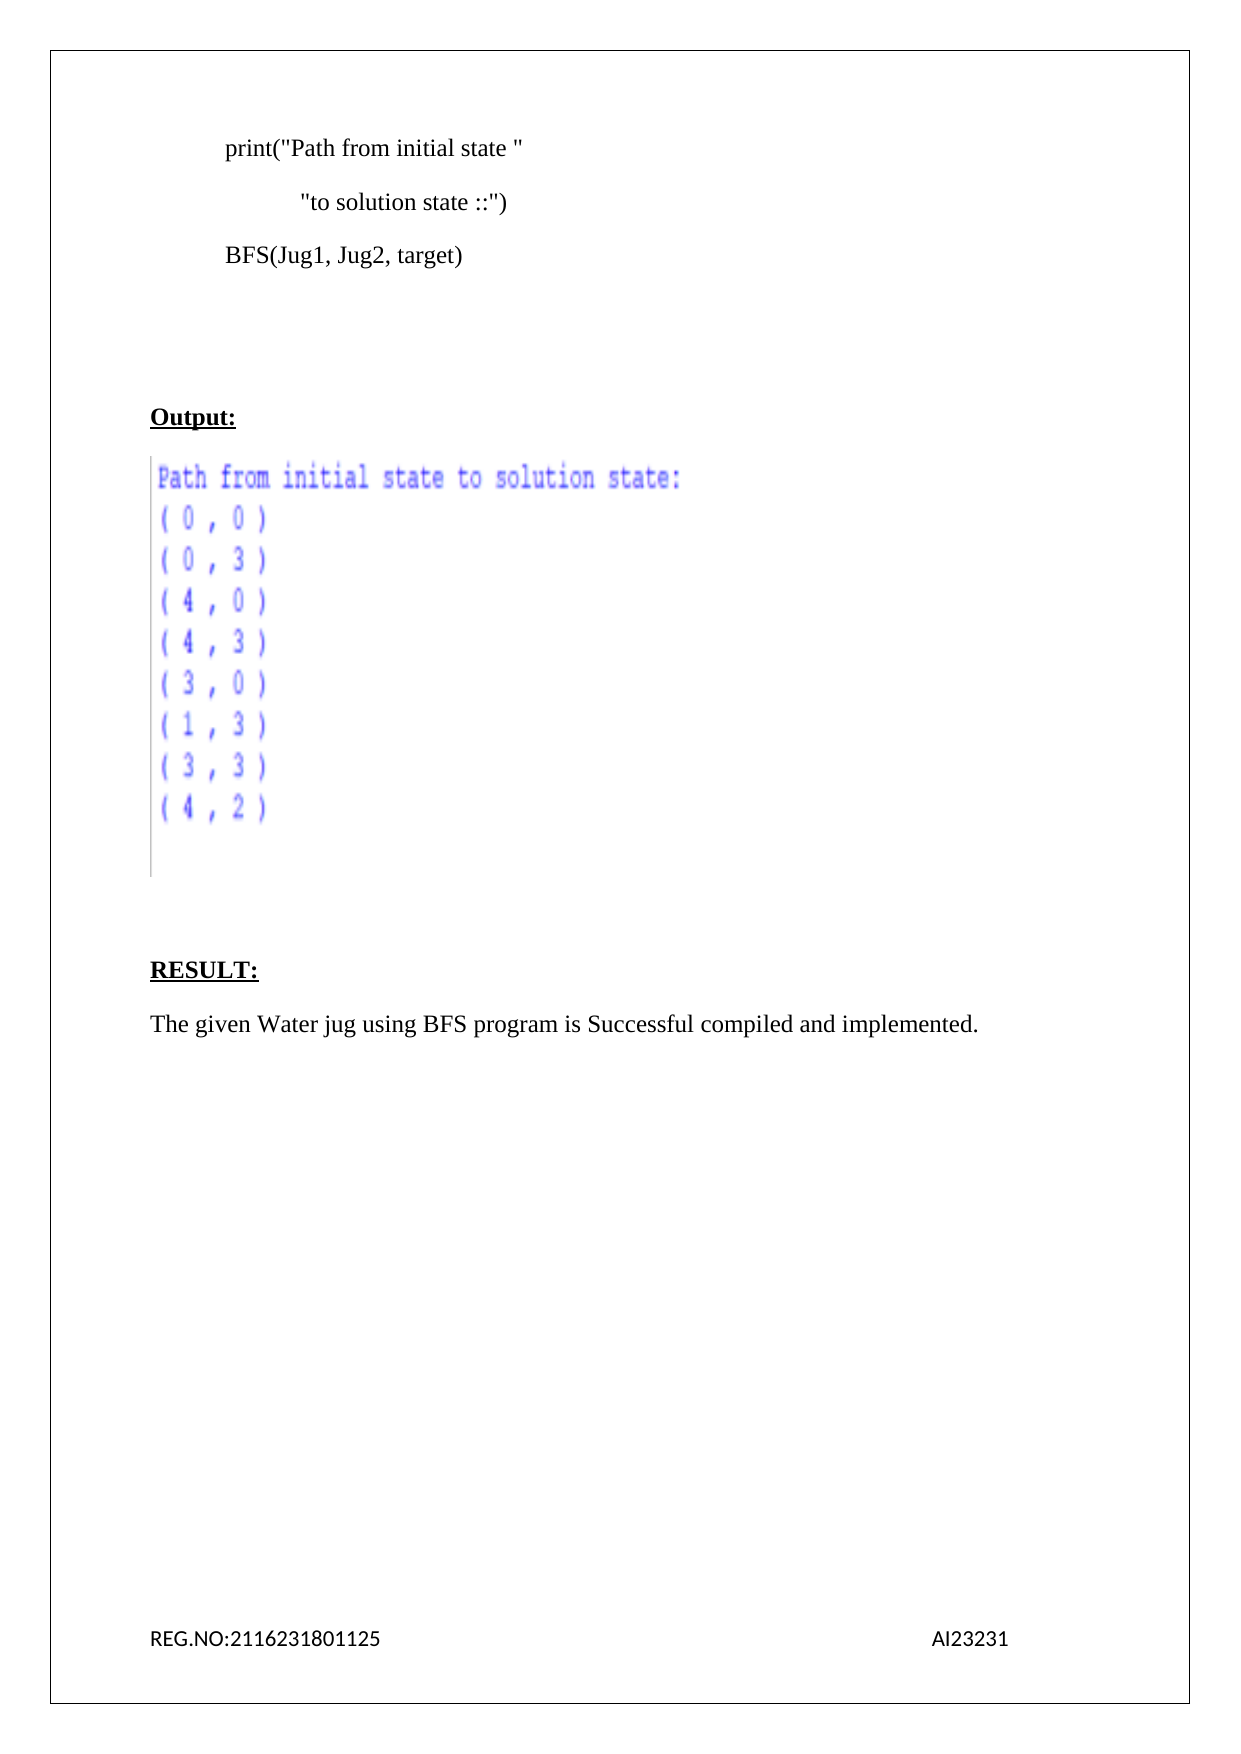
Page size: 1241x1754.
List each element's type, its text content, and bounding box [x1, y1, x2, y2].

picture [150, 456, 1046, 877]
text BFS(Jug1, Jug2, target) [150, 241, 1090, 269]
text Output: [150, 402, 1090, 431]
text RESULT: [150, 955, 1090, 984]
text The given Water jug using BFS program is Successful compiled and implemented. [150, 1009, 1090, 1038]
text "to solution state ::") [150, 187, 1090, 216]
text print("Path from initial state " [150, 133, 1090, 162]
